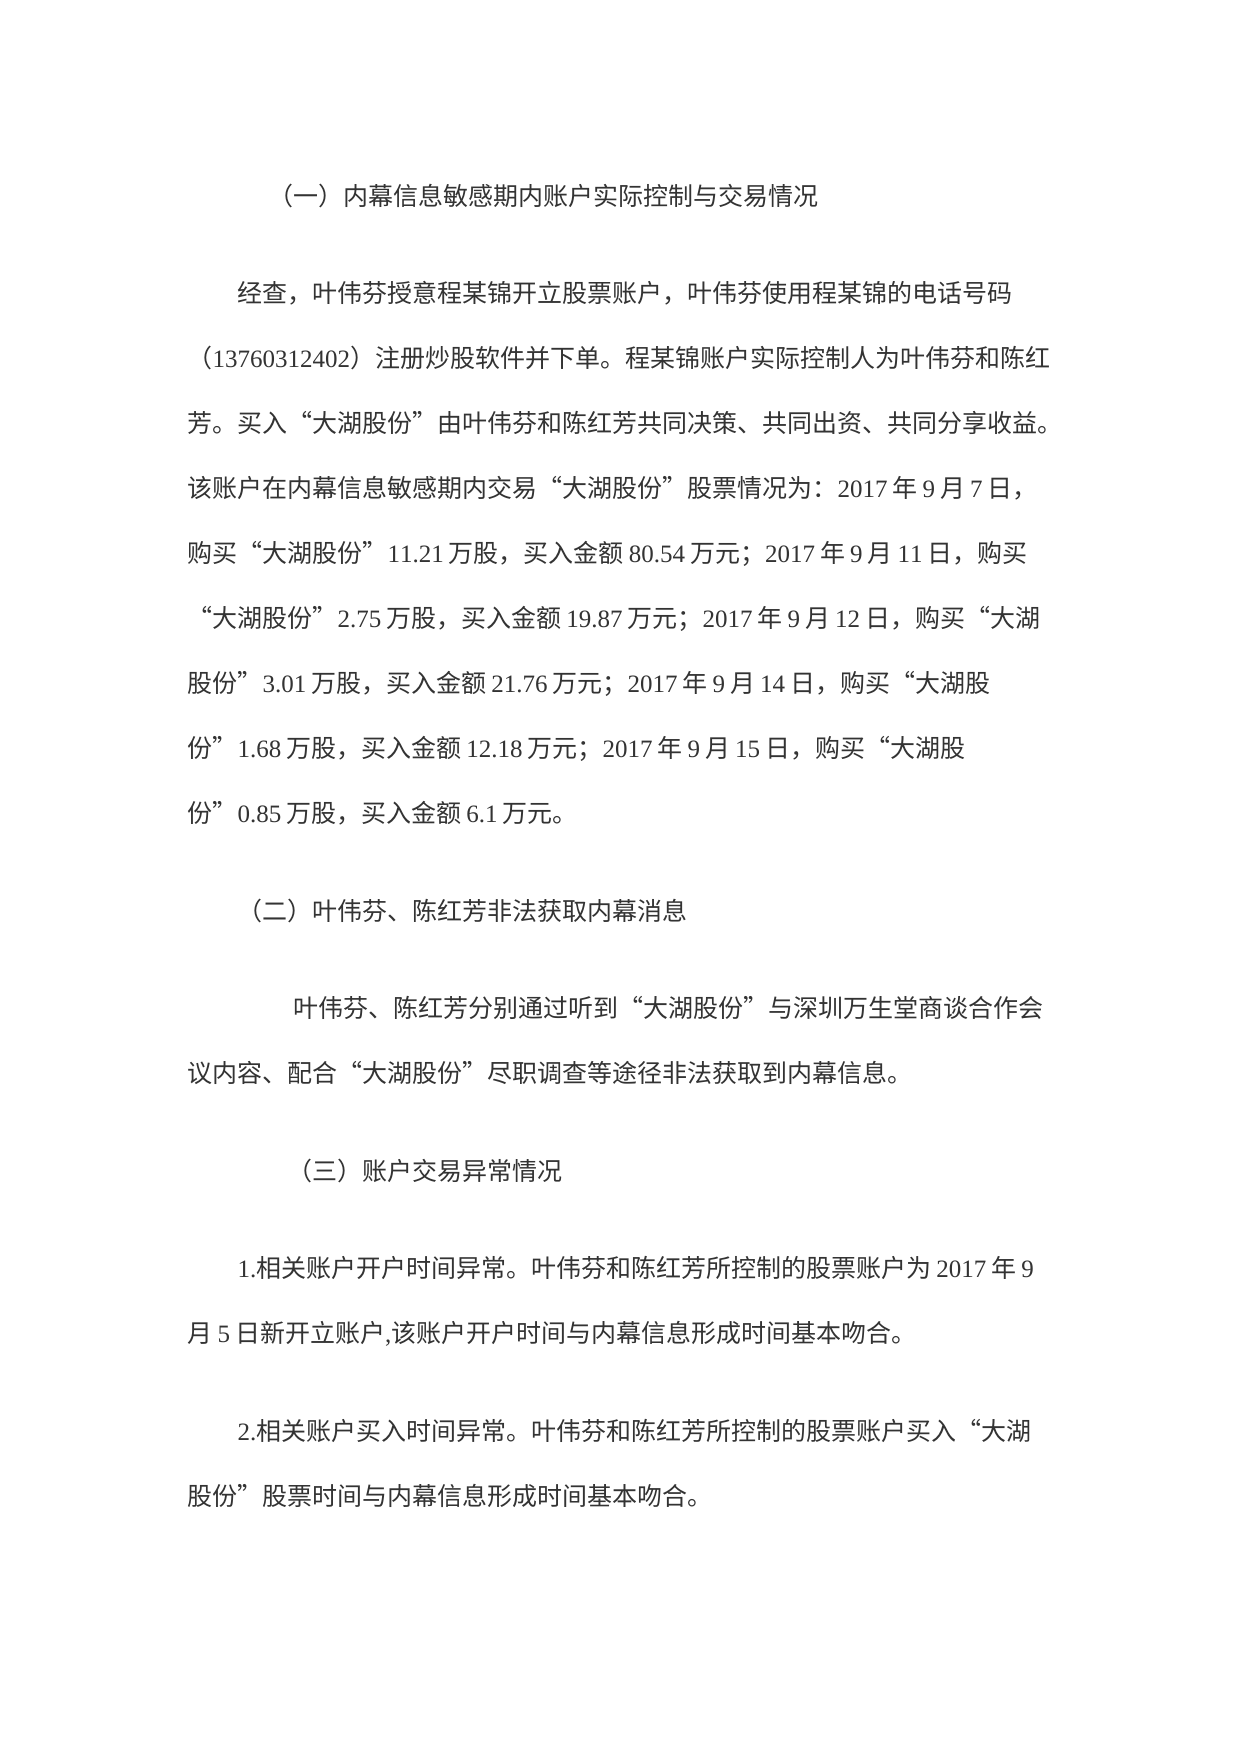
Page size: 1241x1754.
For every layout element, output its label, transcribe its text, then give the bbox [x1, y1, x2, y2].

text （二）叶伟芬、陈红芳非法获取内幕消息 [187, 877, 1053, 942]
text 叶伟芬、陈红芳分别通过听到“大湖股份”与深圳万生堂商谈合作会议内容、配合“大湖股份”尽职调查等途径非法获取到内幕信息。 [187, 974, 1053, 1104]
text 经查，叶伟芬授意程某锦开立股票账户，叶伟芬使用程某锦的电话号码（13760312402）注册炒股软件并下单。程某锦账户实际控制人为叶伟芬和陈红芳。买入“大湖股份”由叶伟芬和陈红芳共同决策、共同出资、共同分享收益。该账户在内幕信息敏感期内交易“大湖股份”股票情况为：2017年9月7日，购买“大湖股份”11.21万股，买入金额80.54万元；2017年9月11日，购买“大湖股份”2.75万股，买入金额19.87万元；2017年9月12日，购买“大湖股份”3.01万股，买入金额21.76万元；2017年9月14日，购买“大湖股份”1.68万股，买入金额12.18万元；2017年9月15日，购买“大湖股份”0.85万股，买入金额6.1万元。 [187, 259, 1053, 844]
text 2.相关账户买入时间异常。叶伟芬和陈红芳所控制的股票账户买入“大湖股份”股票时间与内幕信息形成时间基本吻合。 [187, 1397, 1053, 1527]
text （一）内幕信息敏感期内账户实际控制与交易情况 [187, 162, 1053, 227]
text （三）账户交易异常情况 [187, 1137, 1053, 1202]
text 1.相关账户开户时间异常。叶伟芬和陈红芳所控制的股票账户为2017年9月5日新开立账户,该账户开户时间与内幕信息形成时间基本吻合。 [187, 1234, 1053, 1364]
